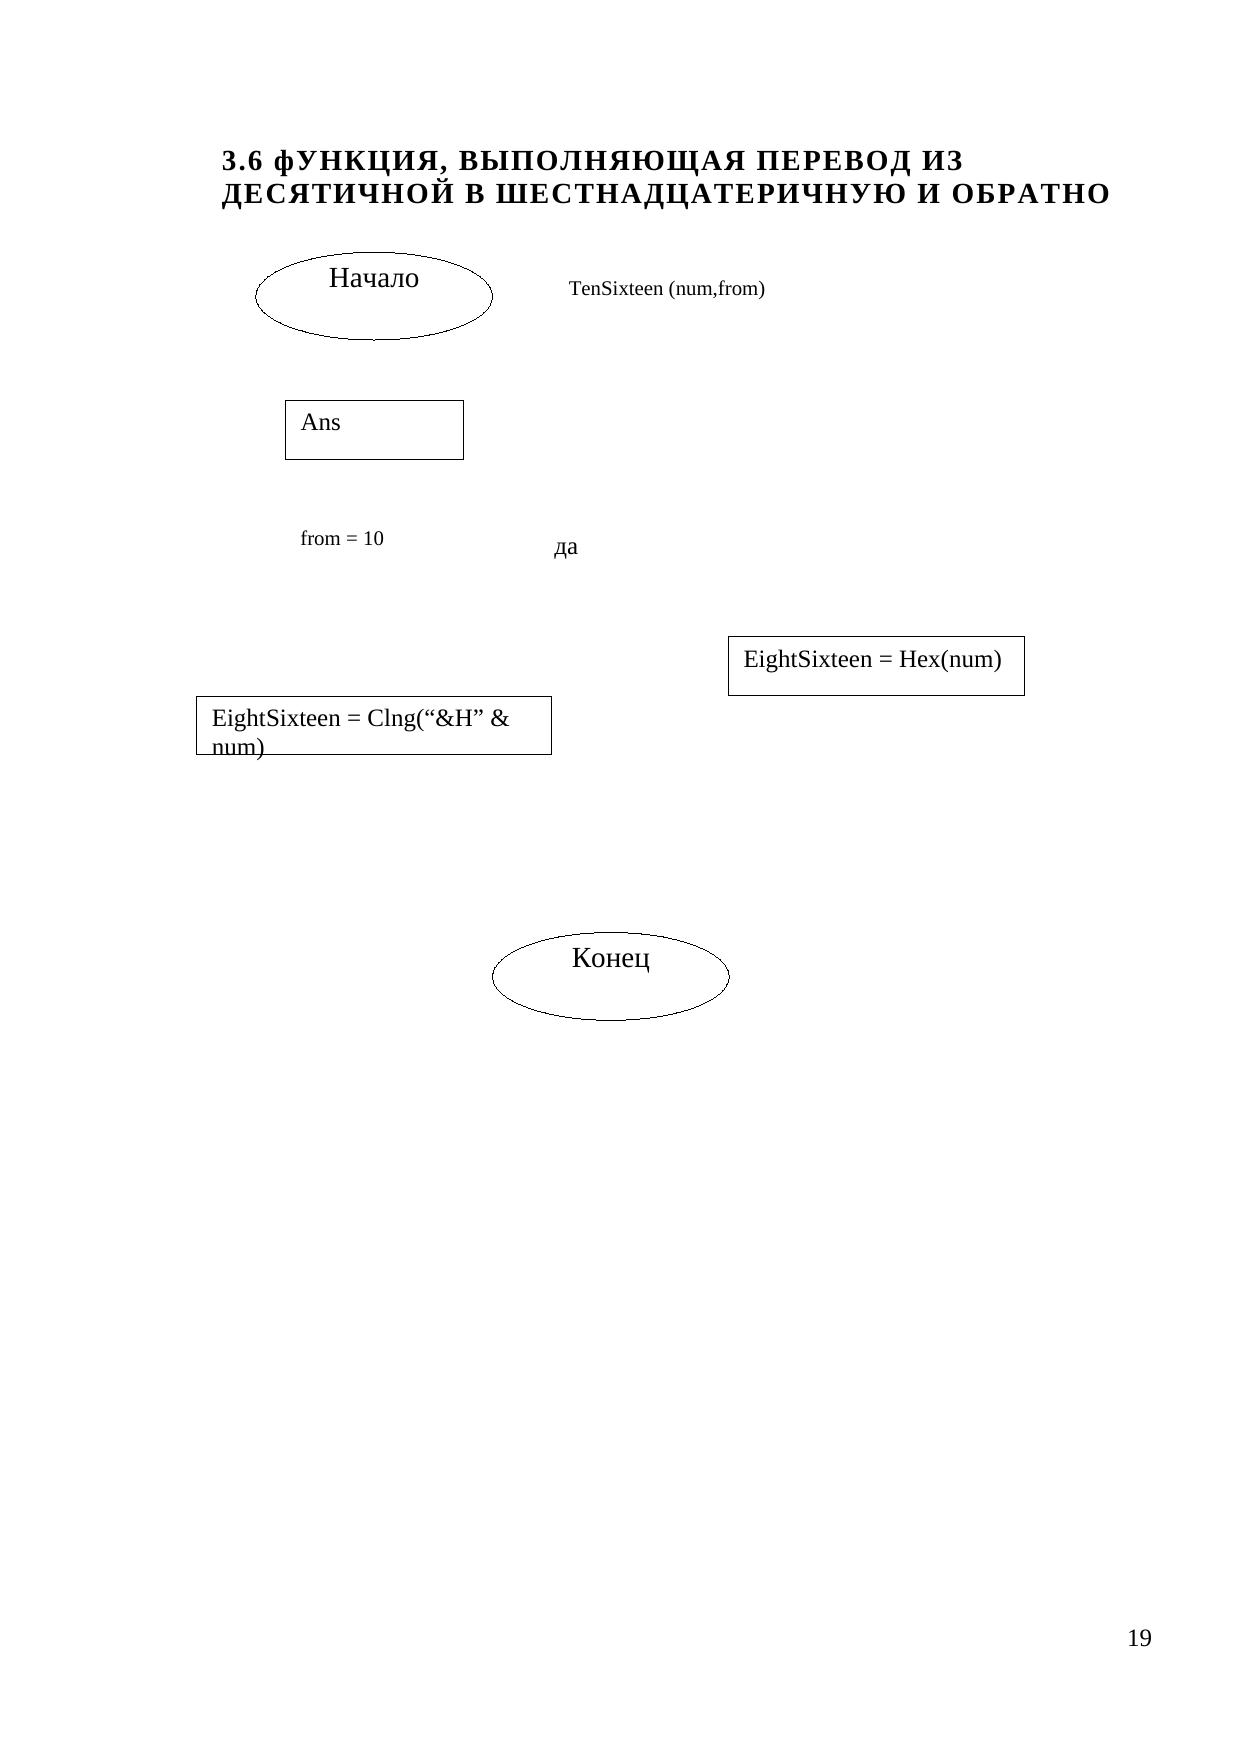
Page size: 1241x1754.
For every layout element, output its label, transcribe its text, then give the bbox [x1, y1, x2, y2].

subtitle фУНКЦИЯ, ВЫПОЛНЯЮЩАЯ ПЕРЕВОД ИЗ ДЕСЯТИЧНОЙ В ШЕСТНАДЦАТЕРИЧНУЮ И ОБРАТНО [222, 143, 1152, 210]
